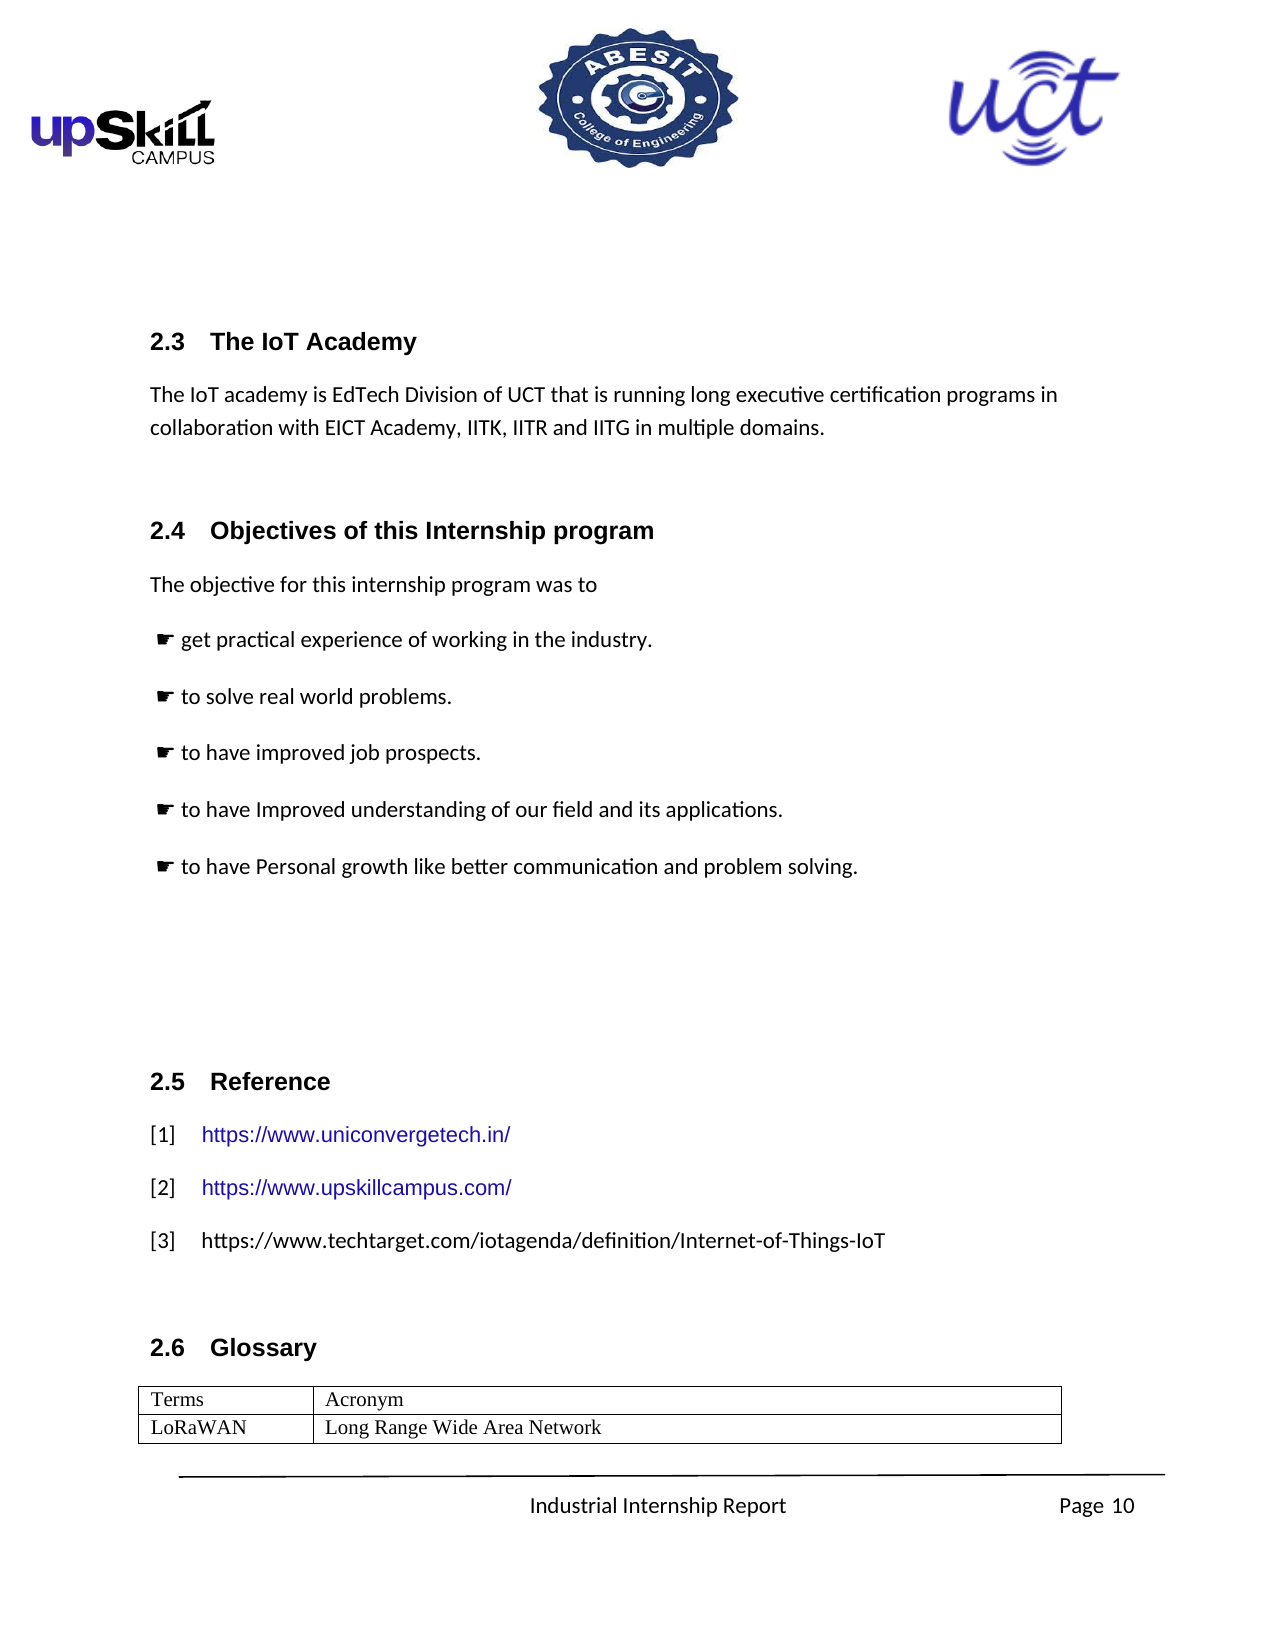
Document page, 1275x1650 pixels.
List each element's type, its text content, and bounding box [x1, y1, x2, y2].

text ☛ to solve real world problems. [150, 679, 1134, 711]
text The objective for this internship program was to [150, 570, 1134, 598]
table_cell LoRaWAN [139, 1415, 313, 1442]
table_header Acronym [314, 1387, 1061, 1414]
subtitle The IoT Academy [150, 330, 1134, 355]
subtitle Objectives of this Internship program [150, 520, 1134, 545]
text [1] https://www.uniconvergetech.in/ [150, 1120, 1134, 1148]
picture [0, 87, 246, 168]
text ☛ to have improved job prospects. [150, 736, 1134, 768]
picture [536, 28, 739, 168]
text The IoT academy is EdTech Division of UCT that is running long executive certification programs in collaboration with EICT Academy, IITK, IITR and IITG in multiple domains. [150, 380, 1134, 441]
text ☛ get practical experience of working in the industry. [150, 623, 1134, 654]
table_cell Long Range Wide Area Network [314, 1415, 1061, 1442]
picture [946, 42, 1125, 168]
text ☛ to have Personal growth like better communication and problem solving. [150, 850, 1134, 881]
text [3] https://www.techtarget.com/iotagenda/definition/Internet-of-Things-IoT [150, 1226, 1134, 1254]
text [2] https://www.upskillcampus.com/ [150, 1173, 1134, 1201]
subtitle Glossary [150, 1336, 1134, 1361]
table_header Terms [139, 1387, 313, 1414]
text ☛ to have Improved understanding of our field and its applications. [150, 793, 1134, 824]
subtitle Reference [150, 1070, 1134, 1095]
